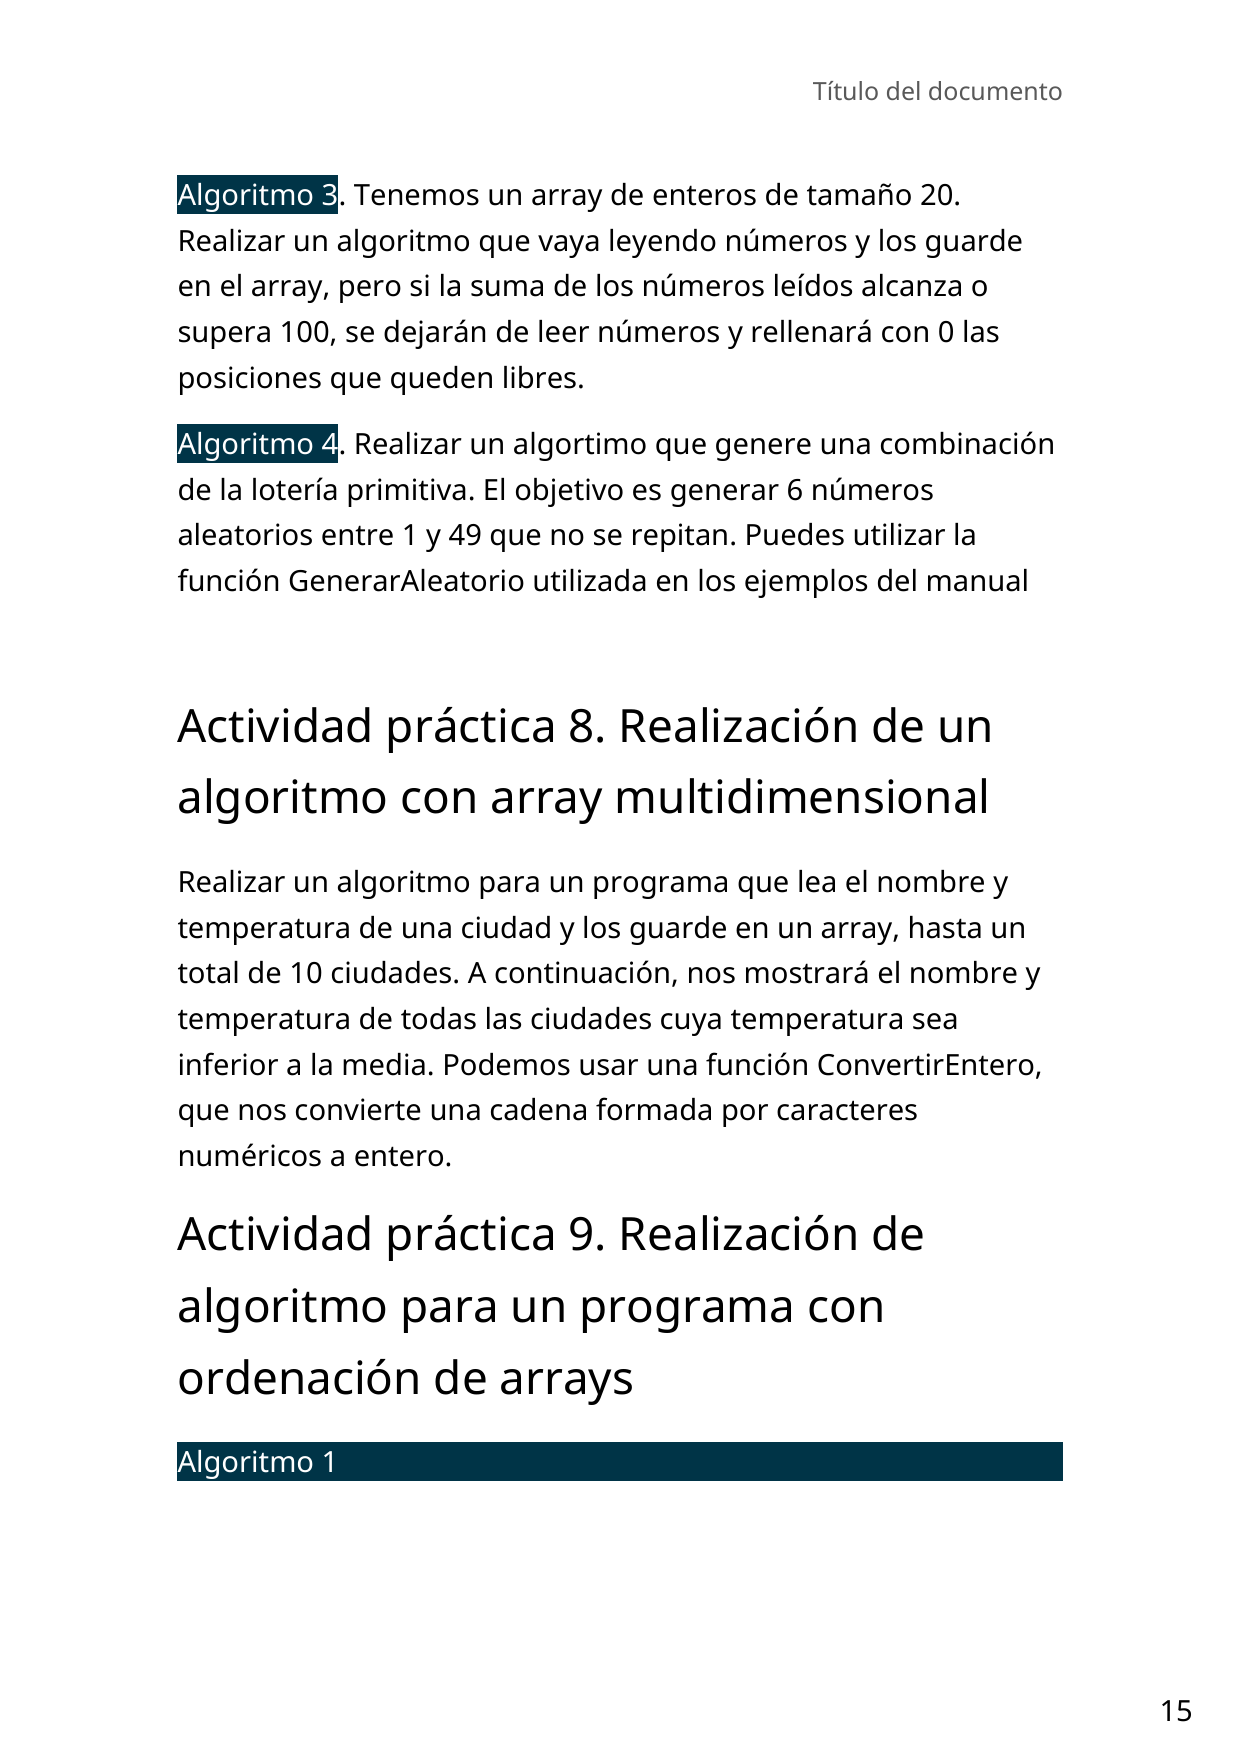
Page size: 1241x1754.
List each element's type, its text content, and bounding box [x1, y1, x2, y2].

text Realizar un algoritmo para un programa que lea el nombre y temperatura de una ciudad y los guarde en un array, hasta un total de 10 ciudades. A continuación, nos mostrará el nombre y temperatura de todas las ciudades cuya temperatura sea inferior a la media. Podemos usar una función ConvertirEntero, que nos convierte una cadena formada por caracteres numéricos a entero. [177, 862, 1063, 1175]
text Algoritmo 3. Tenemos un array de enteros de tamaño 20. Realizar un algoritmo que vaya leyendo números y los guarde en el array, pero si la suma de los números leídos alcanza o supera 100, se dejarán de leer números y rellenará con 0 las posiciones que queden libres. [177, 174, 1063, 397]
text Algoritmo 4. Realizar un algortimo que genere una combinación de la lotería primitiva. El objetivo es generar 6 números aleatorios entre 1 y 49 que no se repitan. Puedes utilizar la función GenerarAleatorio utilizada en los ejemplos del manual [177, 423, 1063, 600]
subtitle Actividad práctica 9. Realización de algoritmo para un programa con ordenación de arrays [177, 1202, 1063, 1407]
subtitle Actividad práctica 8. Realización de un algoritmo con array multidimensional [177, 693, 1063, 827]
text Algoritmo 1 [177, 1442, 1063, 1481]
